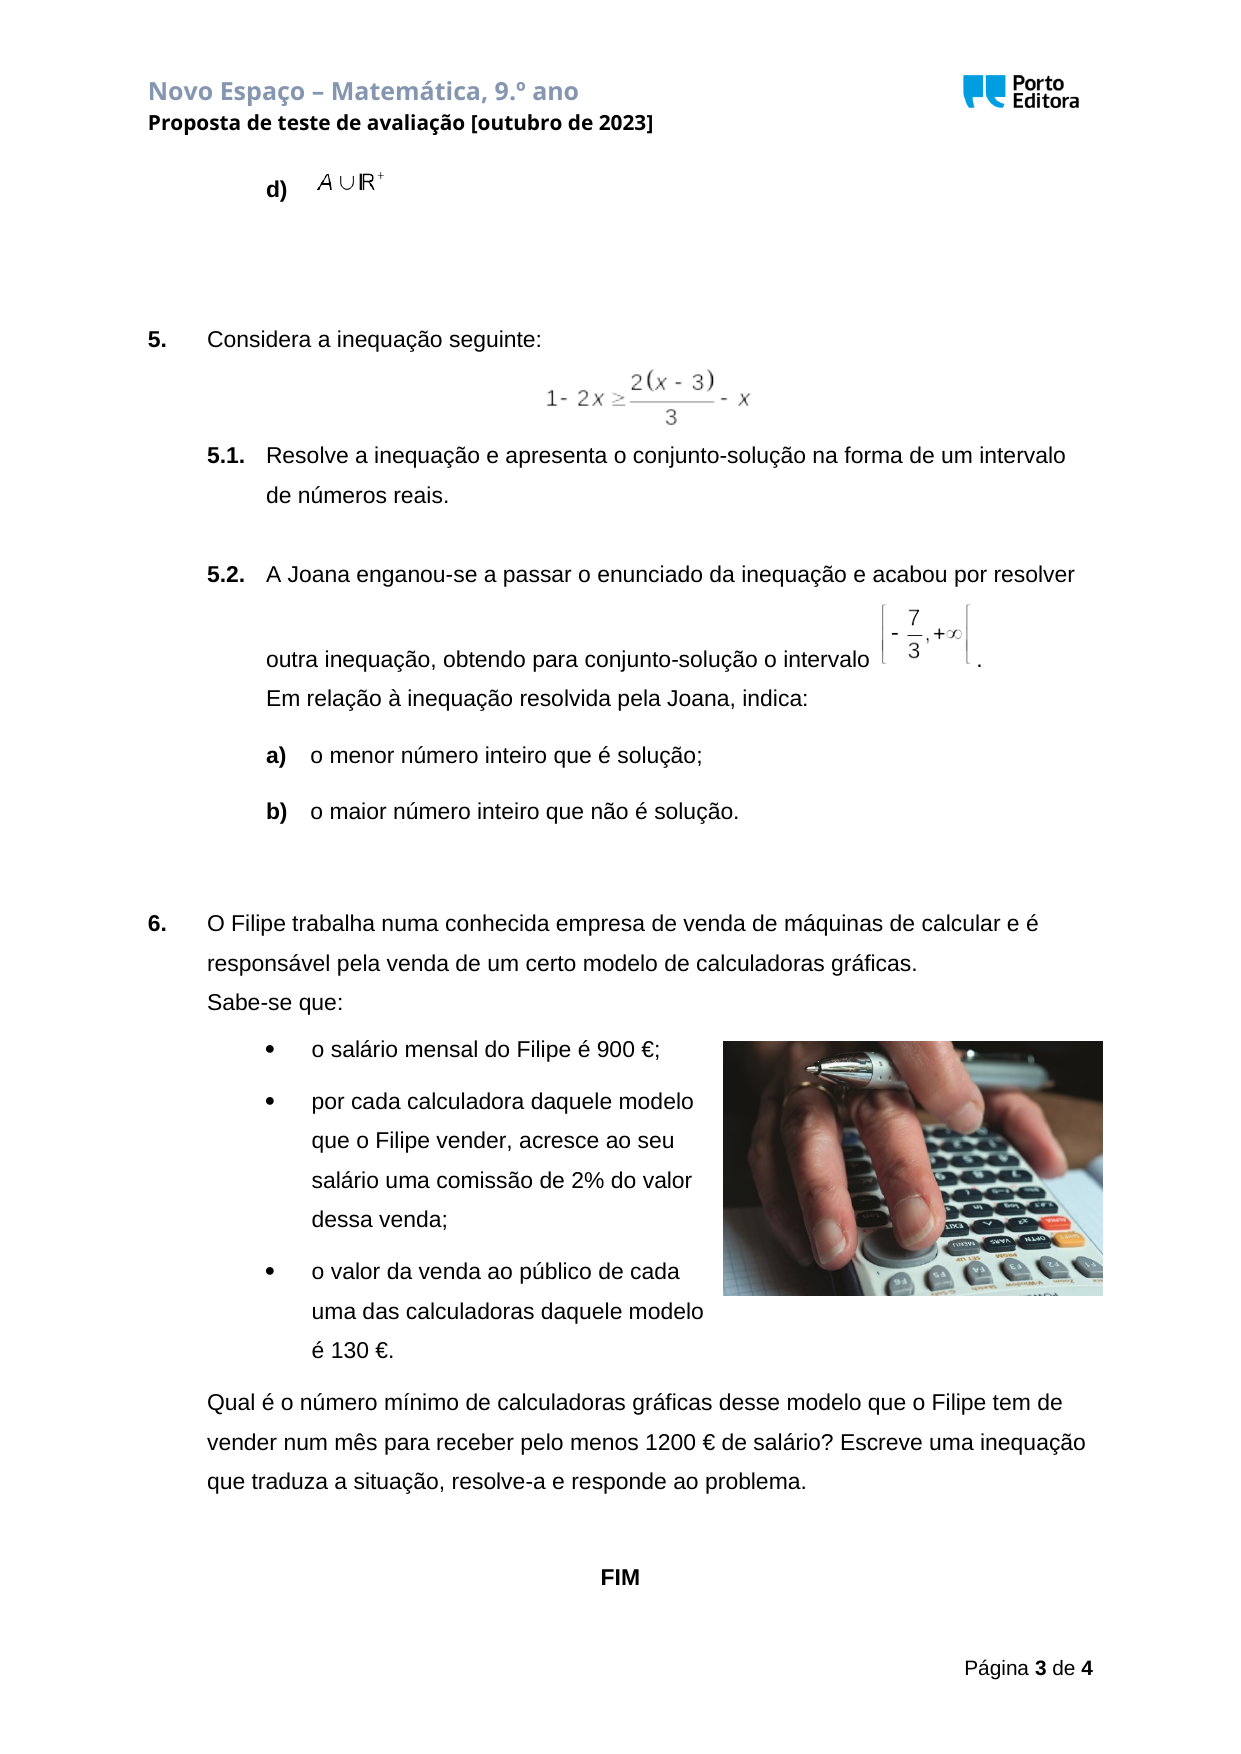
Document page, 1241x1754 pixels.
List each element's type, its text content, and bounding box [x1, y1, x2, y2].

list o valor da venda ao público de cada uma das calculadoras daquele modelo é 130 €. [266, 1258, 1092, 1363]
list Considera a inequação seguinte: [148, 326, 1092, 352]
list o salário mensal do Filipe é 900 €; [266, 1036, 1092, 1062]
picture [721, 1041, 1103, 1295]
list 5.2. A Joana enganou-se a passar o enunciado da inequação e acabou por resolver outra inequação, obtendo para conjunto-solução o intervalo . [207, 561, 1092, 672]
list por cada calculadora daquele modelo que o Filipe vender, acresce ao seu salário uma comissão de 2% do valor dessa venda; [266, 1088, 721, 1233]
list Sabe-se que: [207, 989, 1092, 1015]
list Em relação à inequação resolvida pela Joana, indica: [266, 685, 1092, 712]
text o maior número inteiro que não é solução. [266, 798, 1092, 824]
list 5.1. Resolve a inequação e apresenta o conjunto-solução na forma de um intervalo de números reais. [207, 442, 1092, 508]
picture [962, 73, 1082, 112]
list o menor número inteiro que é solução; [266, 742, 1092, 768]
list Qual é o número mínimo de calculadoras gráficas desse modelo que o Filipe tem de vender num mês para receber pelo menos 1200 € de salário? Escreve uma inequação que traduza a situação, resolve-a e responde ao problema. [207, 1389, 1092, 1494]
text FIM [148, 1564, 1092, 1590]
list O Filipe trabalha numa conhecida empresa de venda de máquinas de calcular e é responsável pela venda de um certo modelo de calculadoras gráficas. [148, 910, 1092, 976]
